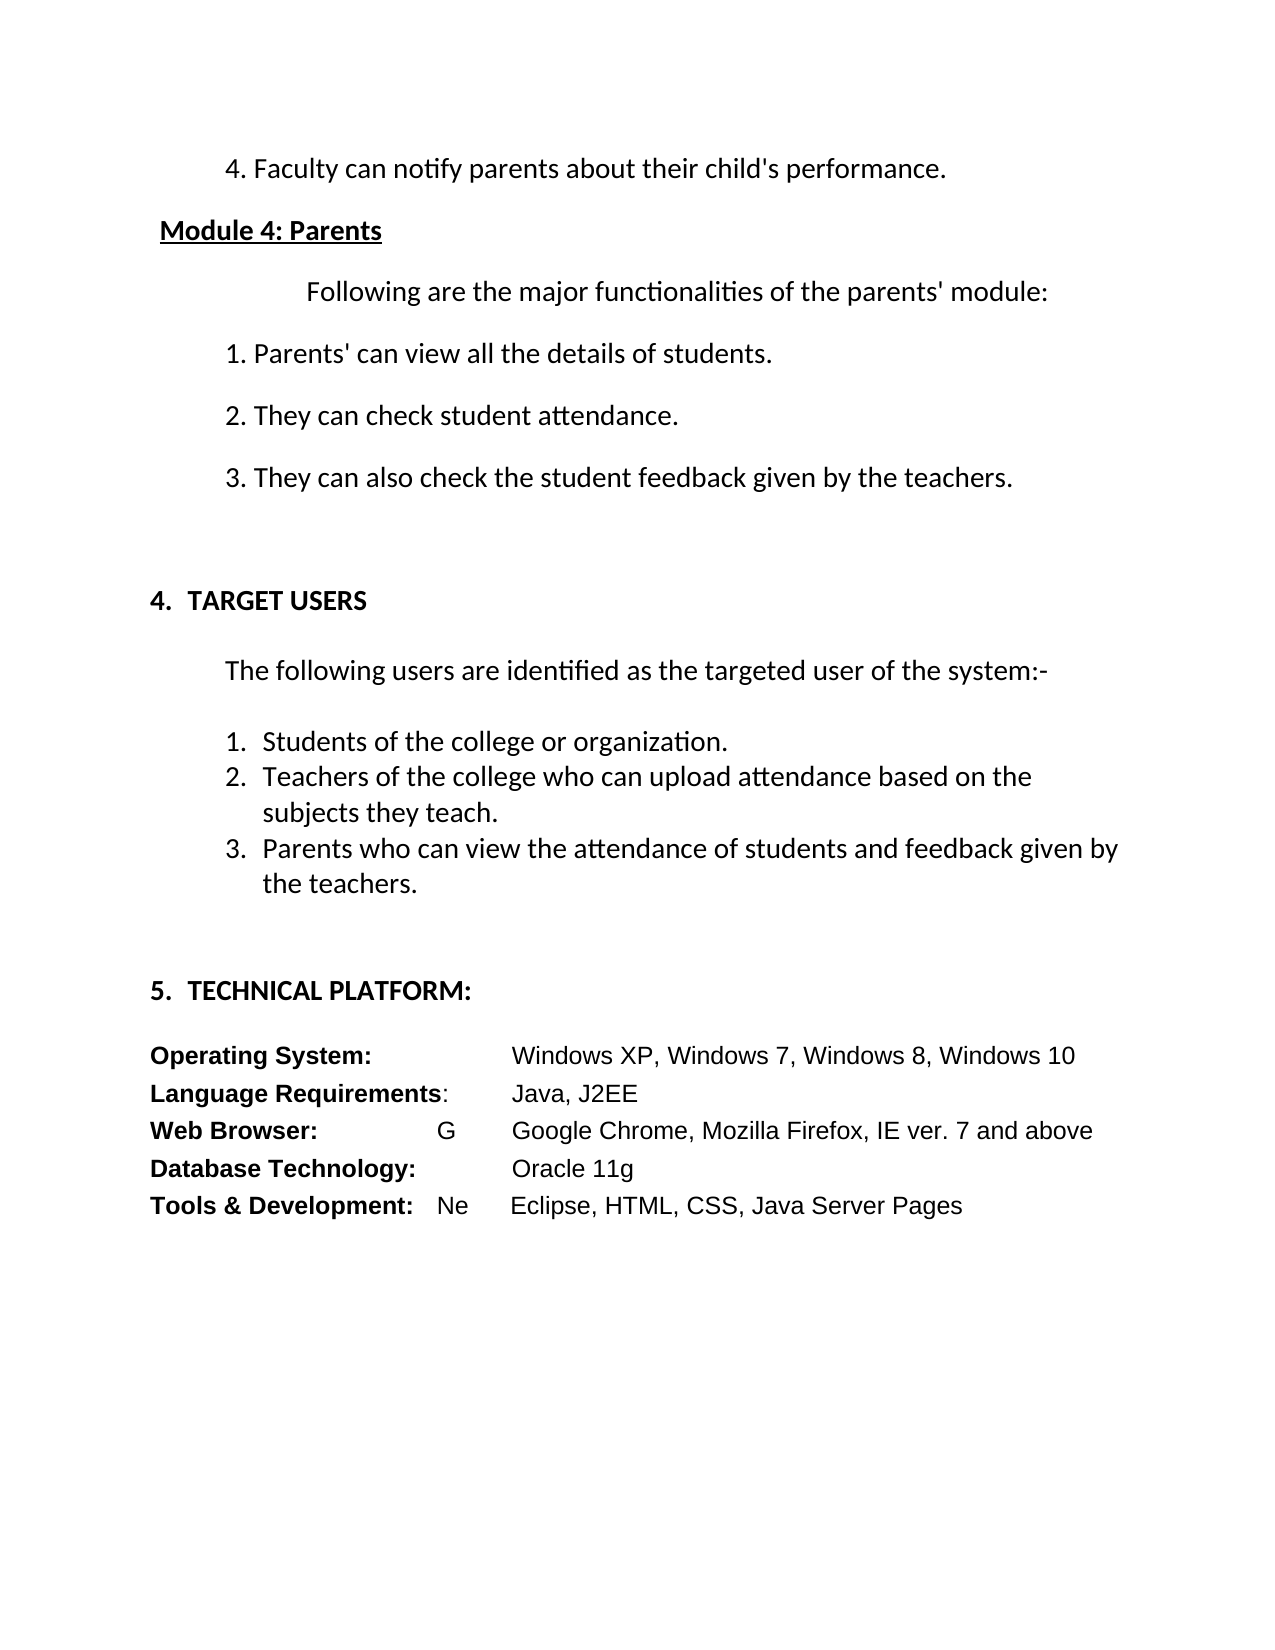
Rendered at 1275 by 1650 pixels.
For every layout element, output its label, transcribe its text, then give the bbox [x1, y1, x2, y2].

text 3. They can also check the student feedback given by the teachers. [225, 459, 1125, 494]
table_cell Oracle 11g [474, 1154, 1159, 1191]
table_cell Database Technology: [139, 1154, 474, 1191]
table_cell G Google Chrome, Mozilla Firefox, IE ver. 7 and above [474, 1116, 1159, 1154]
list Teachers of the college who can upload attendance based on the subjects they teach. [225, 758, 1125, 830]
table_header Operating System: [139, 1041, 474, 1079]
table_cell Language Requirements: [139, 1079, 474, 1116]
list TECHNICAL PLATFORM: [150, 972, 1125, 1008]
table_cell Web Browser: [139, 1116, 474, 1154]
list Parents who can view the attendance of students and feedback given by the teachers. [225, 830, 1125, 901]
text The following users are identified as the targeted user of the system:- [225, 652, 1125, 687]
table_cell Ne Eclipse, HTML, CSS, Java Server Pages [474, 1191, 1159, 1229]
text Following are the major functionalities of the parents' module: [300, 273, 1125, 309]
table_cell Tools & Development: [139, 1191, 474, 1229]
list TARGET USERS [150, 582, 1125, 618]
text 2. They can check student attendance. [225, 397, 1125, 433]
text 4. Faculty can notify parents about their child's performance. [225, 150, 1125, 186]
list Students of the college or organization. [225, 723, 1125, 758]
text 1. Parents' can view all the details of students. [225, 335, 1125, 371]
table_cell Java, J2EE [474, 1079, 1159, 1116]
table_header Windows XP, Windows 7, Windows 8, Windows 10 [474, 1041, 1159, 1079]
text Module 4: Parents [159, 212, 1125, 247]
